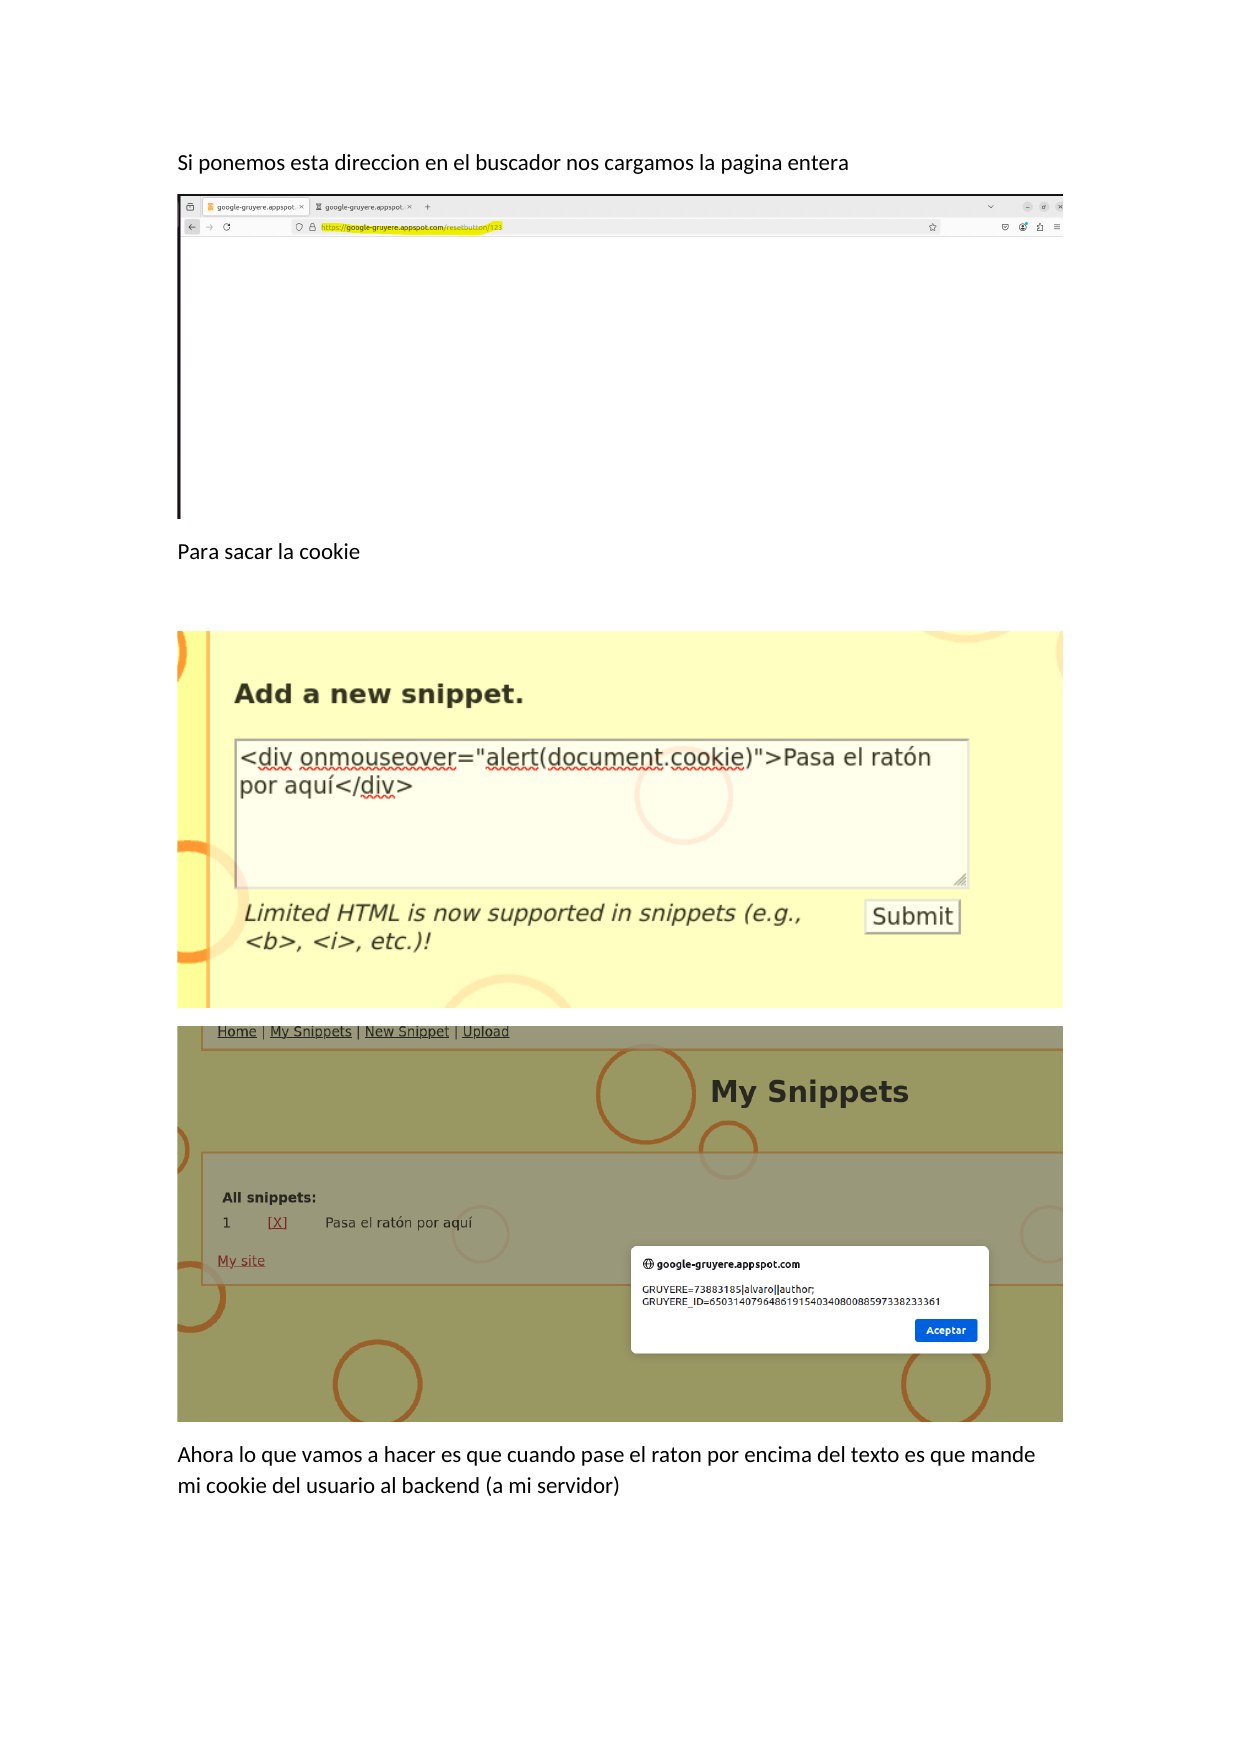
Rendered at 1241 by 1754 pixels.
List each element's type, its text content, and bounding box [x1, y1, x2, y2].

text Para sacar la cookie [177, 537, 1063, 565]
picture [177, 1026, 1063, 1422]
text Si ponemos esta direccion en el buscador nos cargamos la pagina entera [177, 148, 1063, 176]
picture [177, 194, 1063, 519]
picture [177, 631, 1063, 1008]
text Ahora lo que vamos a hacer es que cuando pase el raton por encima del texto es que mande mi cookie del usuario al backend (a mi servidor) [177, 1441, 1063, 1499]
